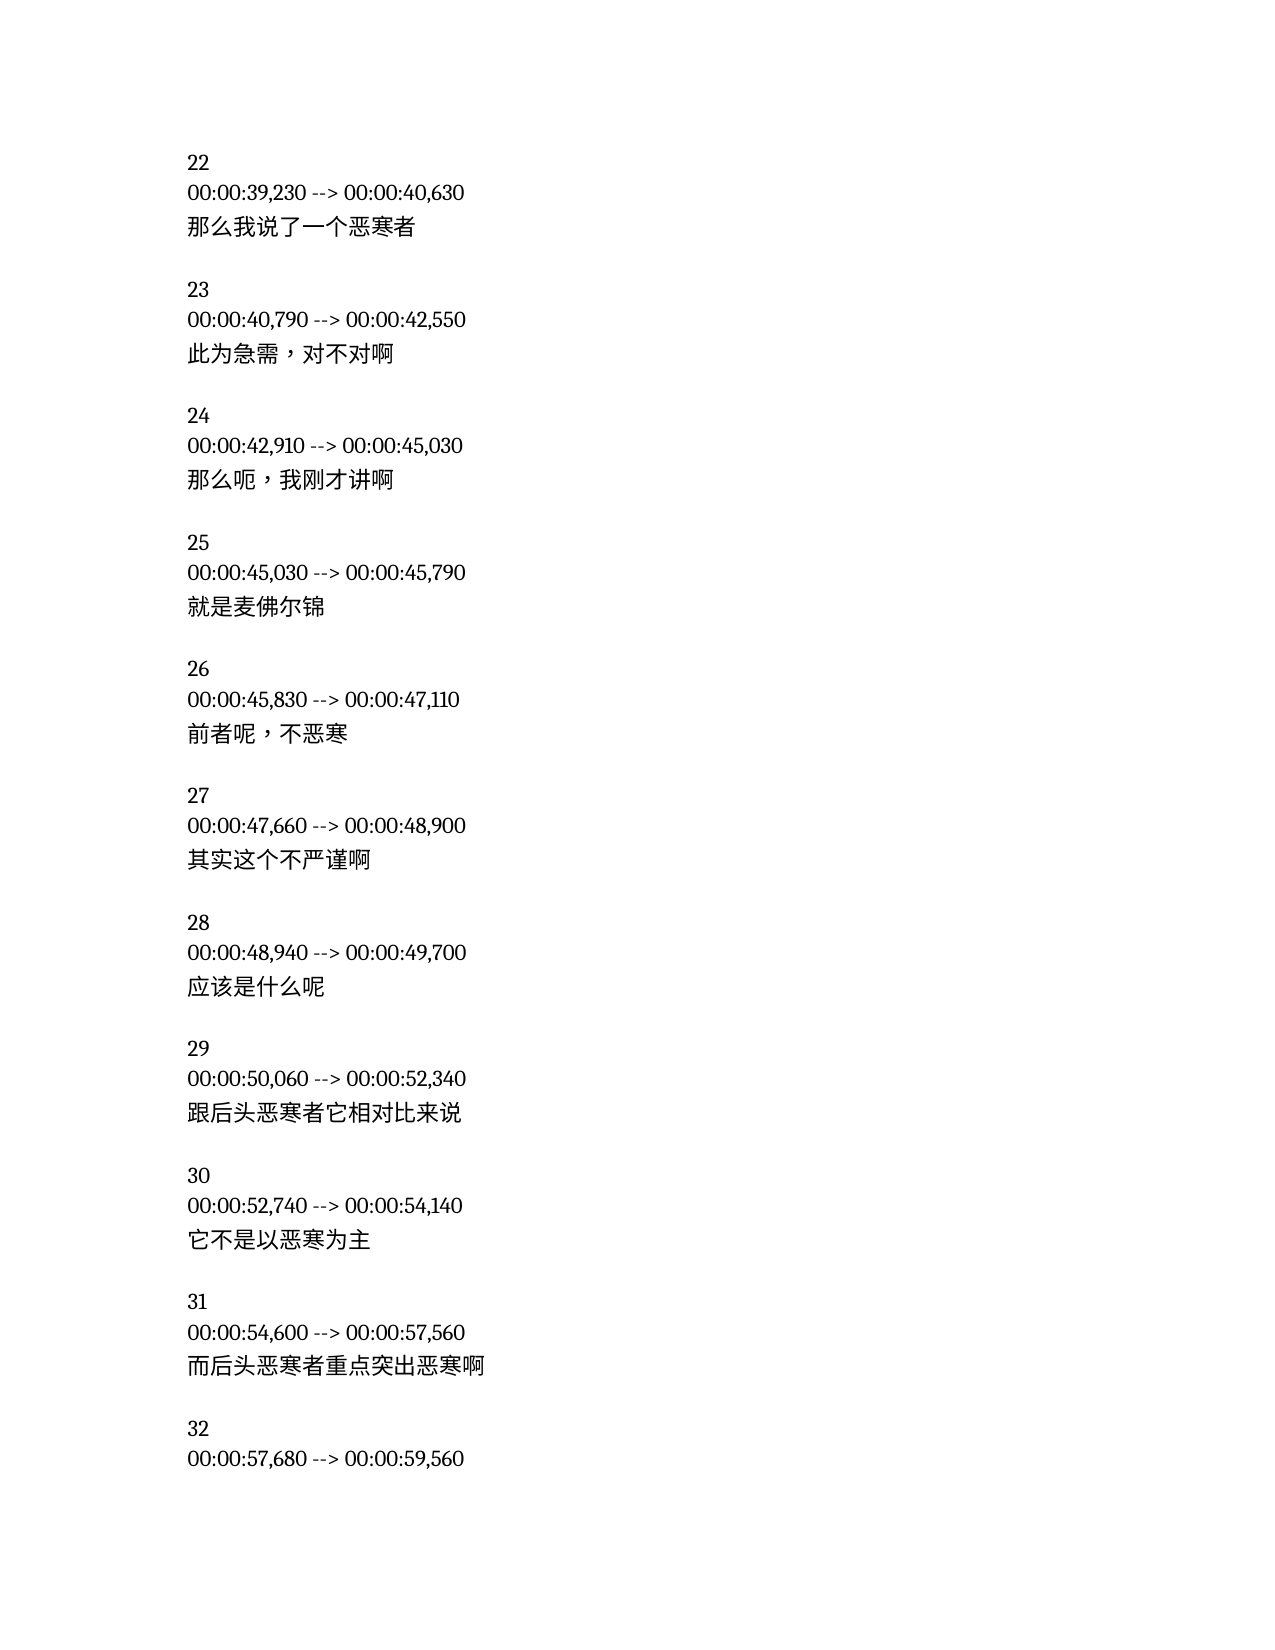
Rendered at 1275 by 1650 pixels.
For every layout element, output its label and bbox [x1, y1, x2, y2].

text [187, 150, 1087, 1472]
